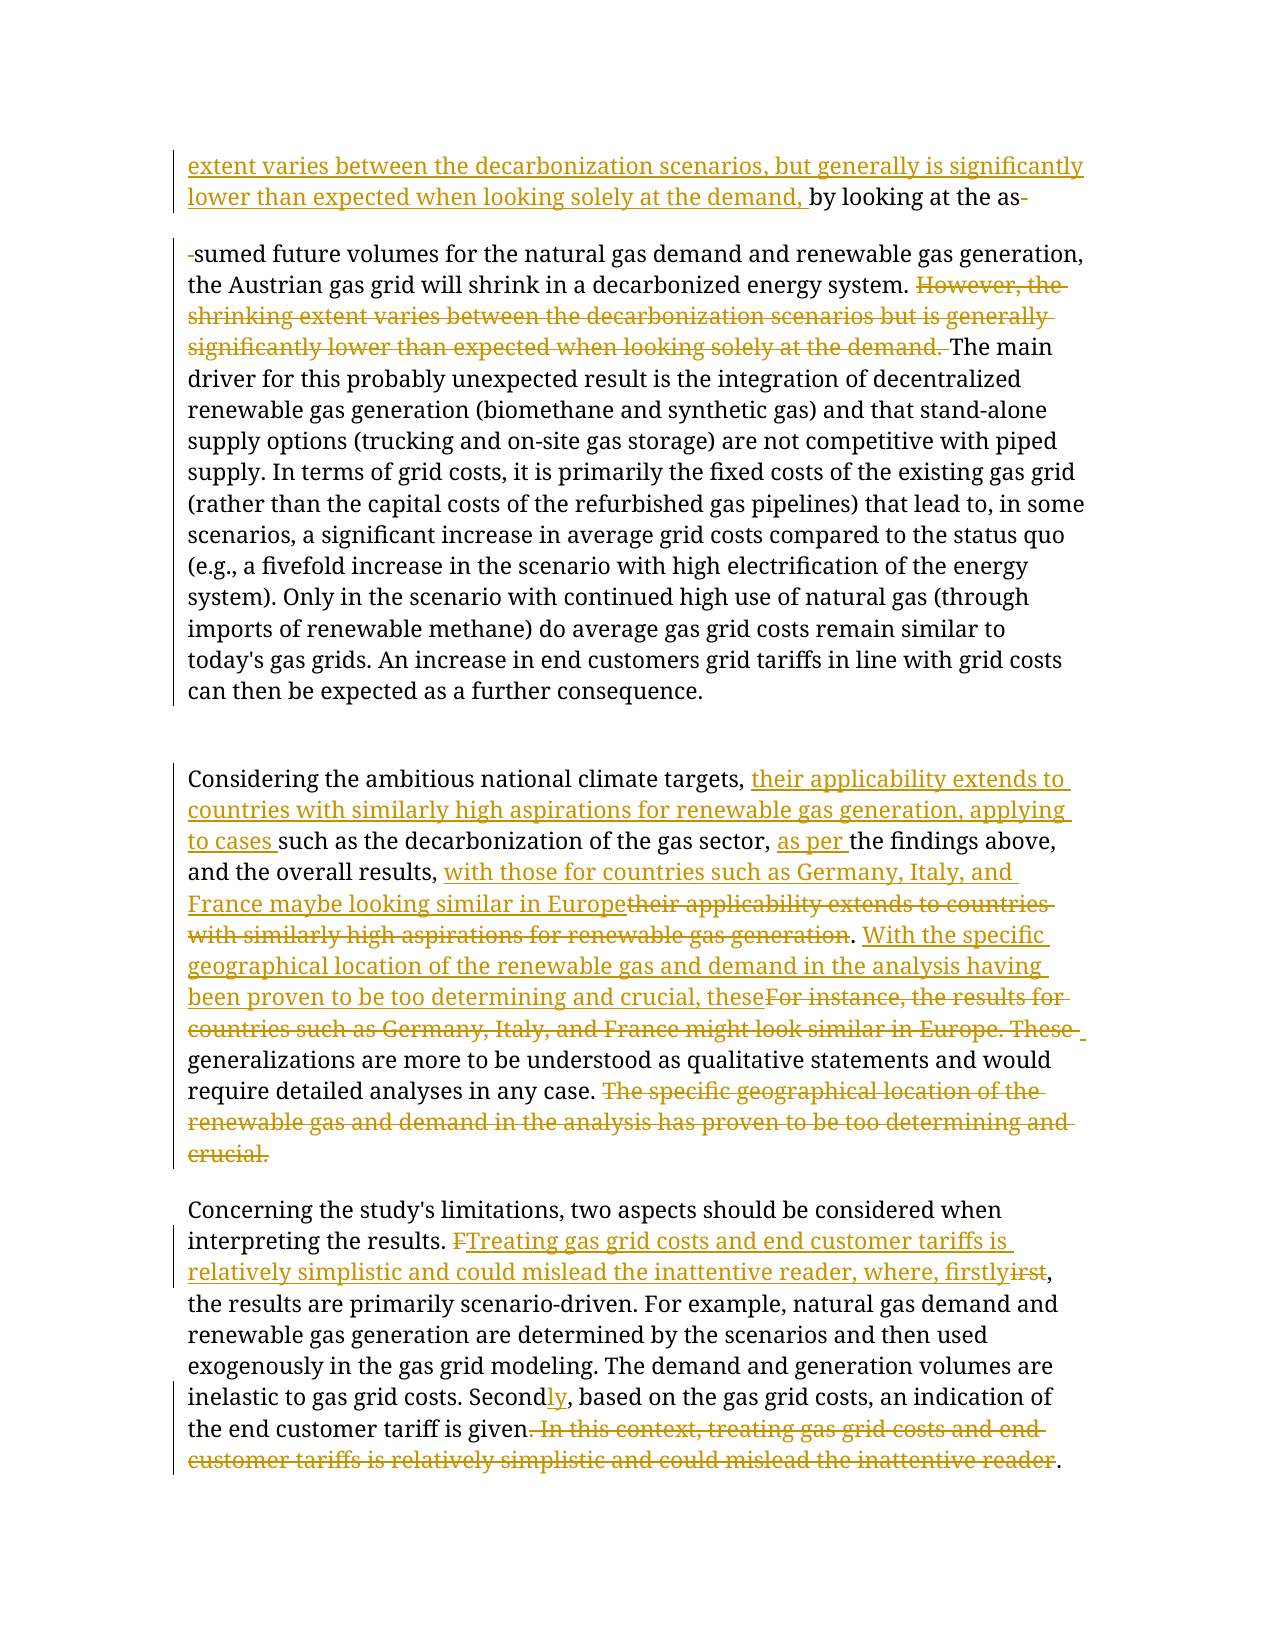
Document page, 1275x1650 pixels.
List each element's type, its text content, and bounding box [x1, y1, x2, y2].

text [187, 1194, 1087, 1475]
text sumed future volumes for the natural gas demand and renewable gas generation, the Austrian gas grid will shrink in a decarbonized energy system. The main driver for this probably unexpected result is the integration of decentralized renewable gas generation (biomethane and synthetic gas) and that stand-alone supply options (trucking and on-site gas storage) are not competitive with piped supply. In terms of grid costs, it is primarily the fixed costs of the existing gas grid (rather than the capital costs of the refurbished gas pipelines) that lead to, in some scenarios, a significant increase in average grid costs compared to the status quo (e.g., a fivefold increase in the scenario with high electrification of the energy system). Only in the scenario with continued high use of natural gas (through imports of renewable methane) do average gas grid costs remain similar to today's gas grids. An increase in end customers grid tariffs in line with grid costs can then be expected as a further consequence. [187, 237, 1087, 737]
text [187, 150, 1087, 212]
text Considering the ambitious national climate targets, such as the decarbonization of the gas sector, the findings above, and the overall results, . generalizations are more to be understood as qualitative statements and would require detailed analyses in any case. [187, 762, 1087, 1169]
